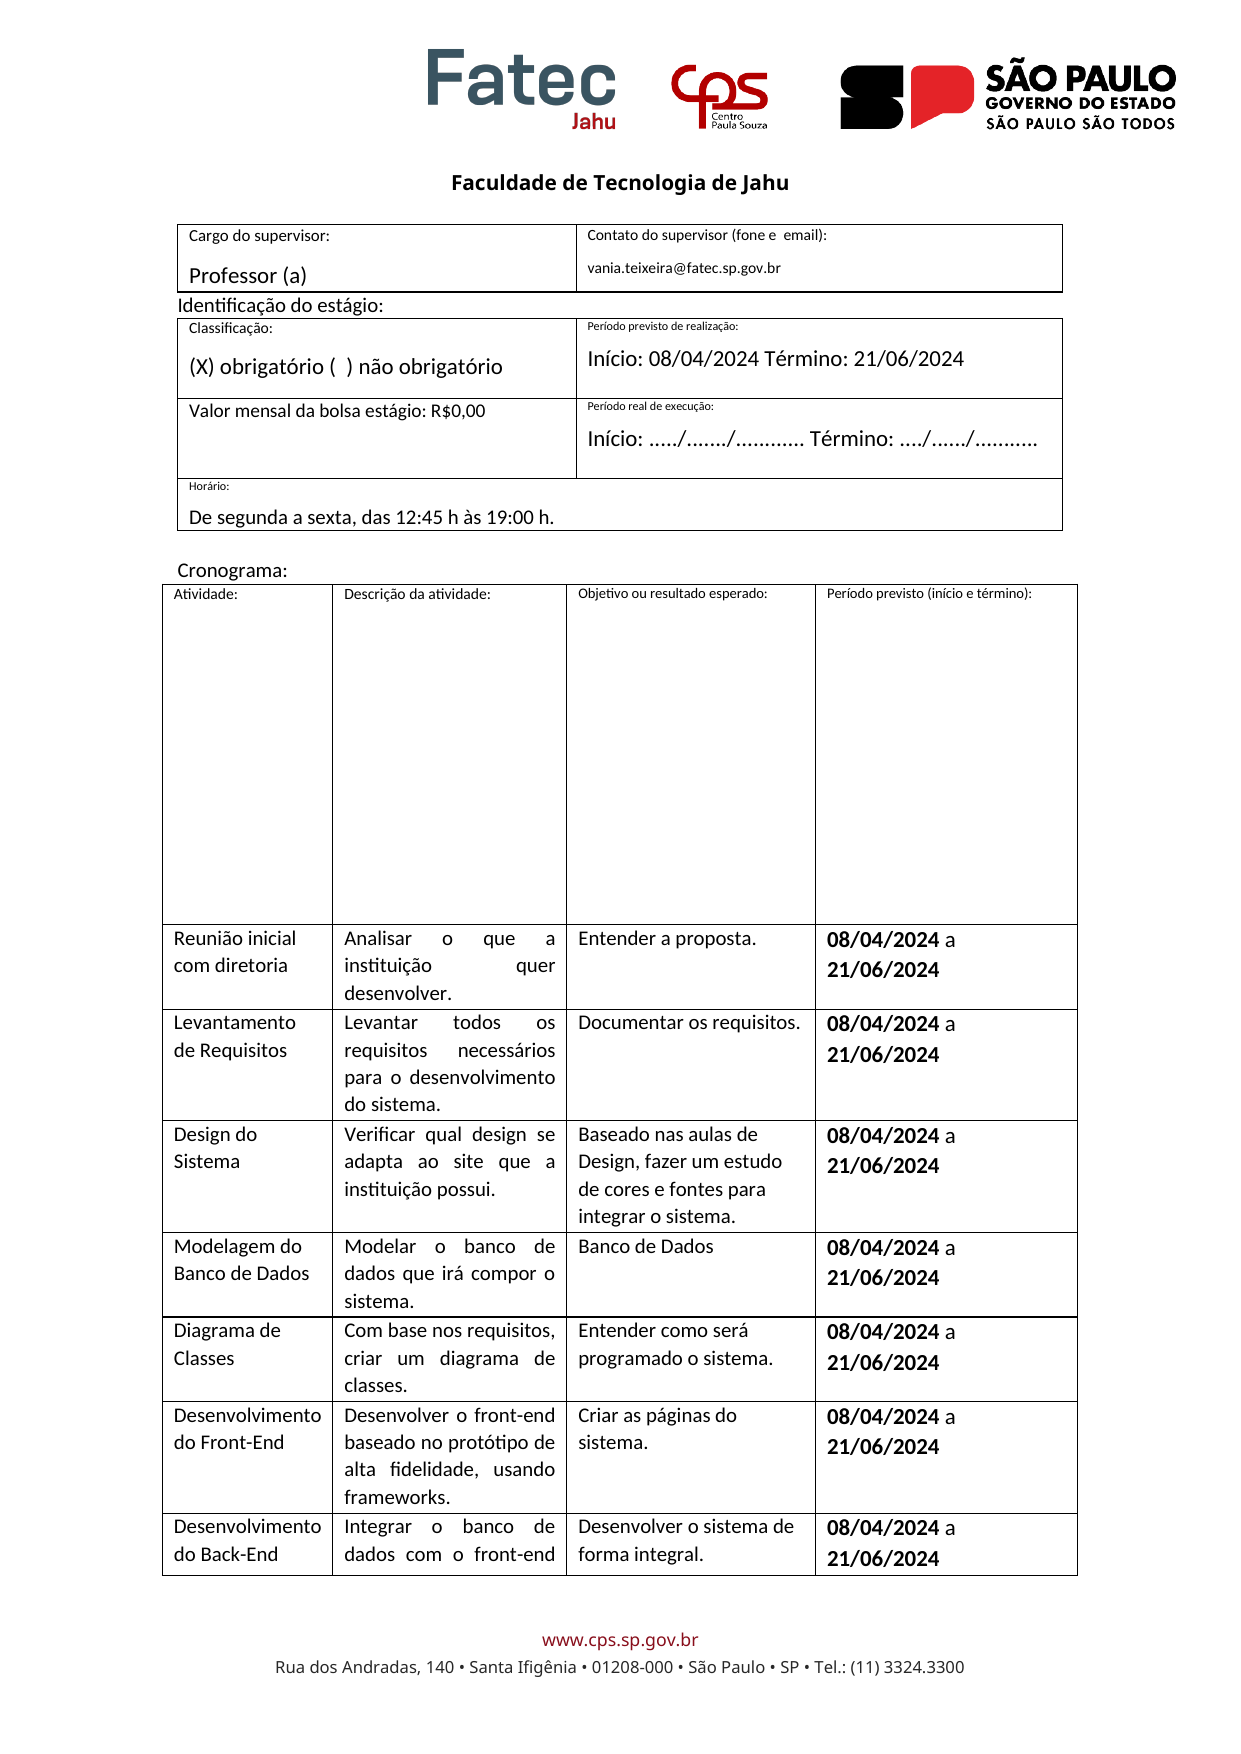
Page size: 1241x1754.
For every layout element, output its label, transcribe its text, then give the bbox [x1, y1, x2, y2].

table_cell Integrar o banco de dados com o front-end criado anteriormente. [333, 1514, 566, 1575]
table_cell 08/04/2024 a 21/06/2024 [816, 1514, 1077, 1575]
text Identificação do estágio: [177, 293, 1063, 318]
table_header Período previsto de realização: Início: 08/04/2024 Término: 21/06/2024 [577, 319, 1062, 398]
table_cell Valor mensal da bolsa estágio: R$0,00 [178, 399, 576, 478]
table_cell Com base nos requisitos, criar um diagrama de classes. [333, 1318, 566, 1401]
table_header Classificação: (X) obrigatório ( ) não obrigatório [178, 319, 576, 398]
table_cell Diagrama de Classes [163, 1318, 332, 1401]
table_cell 08/04/2024 a 21/06/2024 [816, 1318, 1077, 1401]
table_cell 08/04/2024 a 21/06/2024 [816, 1233, 1077, 1316]
table_cell Período real de execução: Início: ...../......./............ Término: ..../....../........... [577, 399, 1062, 478]
table_cell Desenvolver o front-end baseado no protótipo de alta fidelidade, usando frameworks. [333, 1402, 566, 1512]
table_cell Verificar qual design se adapta ao site que a instituição possui. [333, 1121, 566, 1232]
table_cell Levantar todos os requisitos necessários para o desenvolvimento do sistema. [333, 1010, 566, 1120]
table_cell Modelar o banco de dados que irá compor o sistema. [333, 1233, 566, 1316]
table_header Objetivo ou resultado esperado: [567, 585, 815, 924]
table_cell 08/04/2024 a 21/06/2024 [816, 1010, 1077, 1120]
table_cell Contato do supervisor (fone e email): vania.teixeira@fatec.sp.gov.br [577, 225, 1062, 291]
table_cell Modelagem do Banco de Dados [163, 1233, 332, 1316]
text Cronograma: [177, 557, 1063, 582]
table_cell 08/04/2024 a 21/06/2024 [816, 1121, 1077, 1232]
table_header Atividade: [163, 585, 332, 924]
table_cell Reunião inicial com diretoria [163, 925, 332, 1008]
table_cell Desenvolver o sistema de forma integral. [567, 1514, 815, 1575]
table_cell Entender como será programado o sistema. [567, 1318, 815, 1401]
table_cell 08/04/2024 a 21/06/2024 [816, 1402, 1077, 1512]
table_cell Analisar o que a instituição quer desenvolver. [333, 925, 566, 1008]
table_header Período previsto (início e término): [816, 585, 1077, 924]
table_header Descrição da atividade: [333, 585, 566, 924]
table_cell 08/04/2024 a 21/06/2024 [816, 925, 1077, 1008]
table_cell Horário: De segunda a sexta, das 12:45 h às 19:00 h. [178, 479, 1062, 529]
table_cell Criar as páginas do sistema. [567, 1402, 815, 1512]
table_cell Desenvolvimento do Front-End [163, 1402, 332, 1512]
table_cell Desenvolvimento do Back-End [163, 1514, 332, 1575]
table_cell Banco de Dados [567, 1233, 815, 1316]
table_cell Cargo do supervisor: Professor (a) [178, 225, 576, 291]
table_cell Entender a proposta. [567, 925, 815, 1008]
table_cell Levantamento de Requisitos [163, 1010, 332, 1120]
table_cell Documentar os requisitos. [567, 1010, 815, 1120]
picture [417, 32, 1241, 149]
table_cell Baseado nas aulas de Design, fazer um estudo de cores e fontes para integrar o sistema. [567, 1121, 815, 1232]
table_cell Design do Sistema [163, 1121, 332, 1232]
